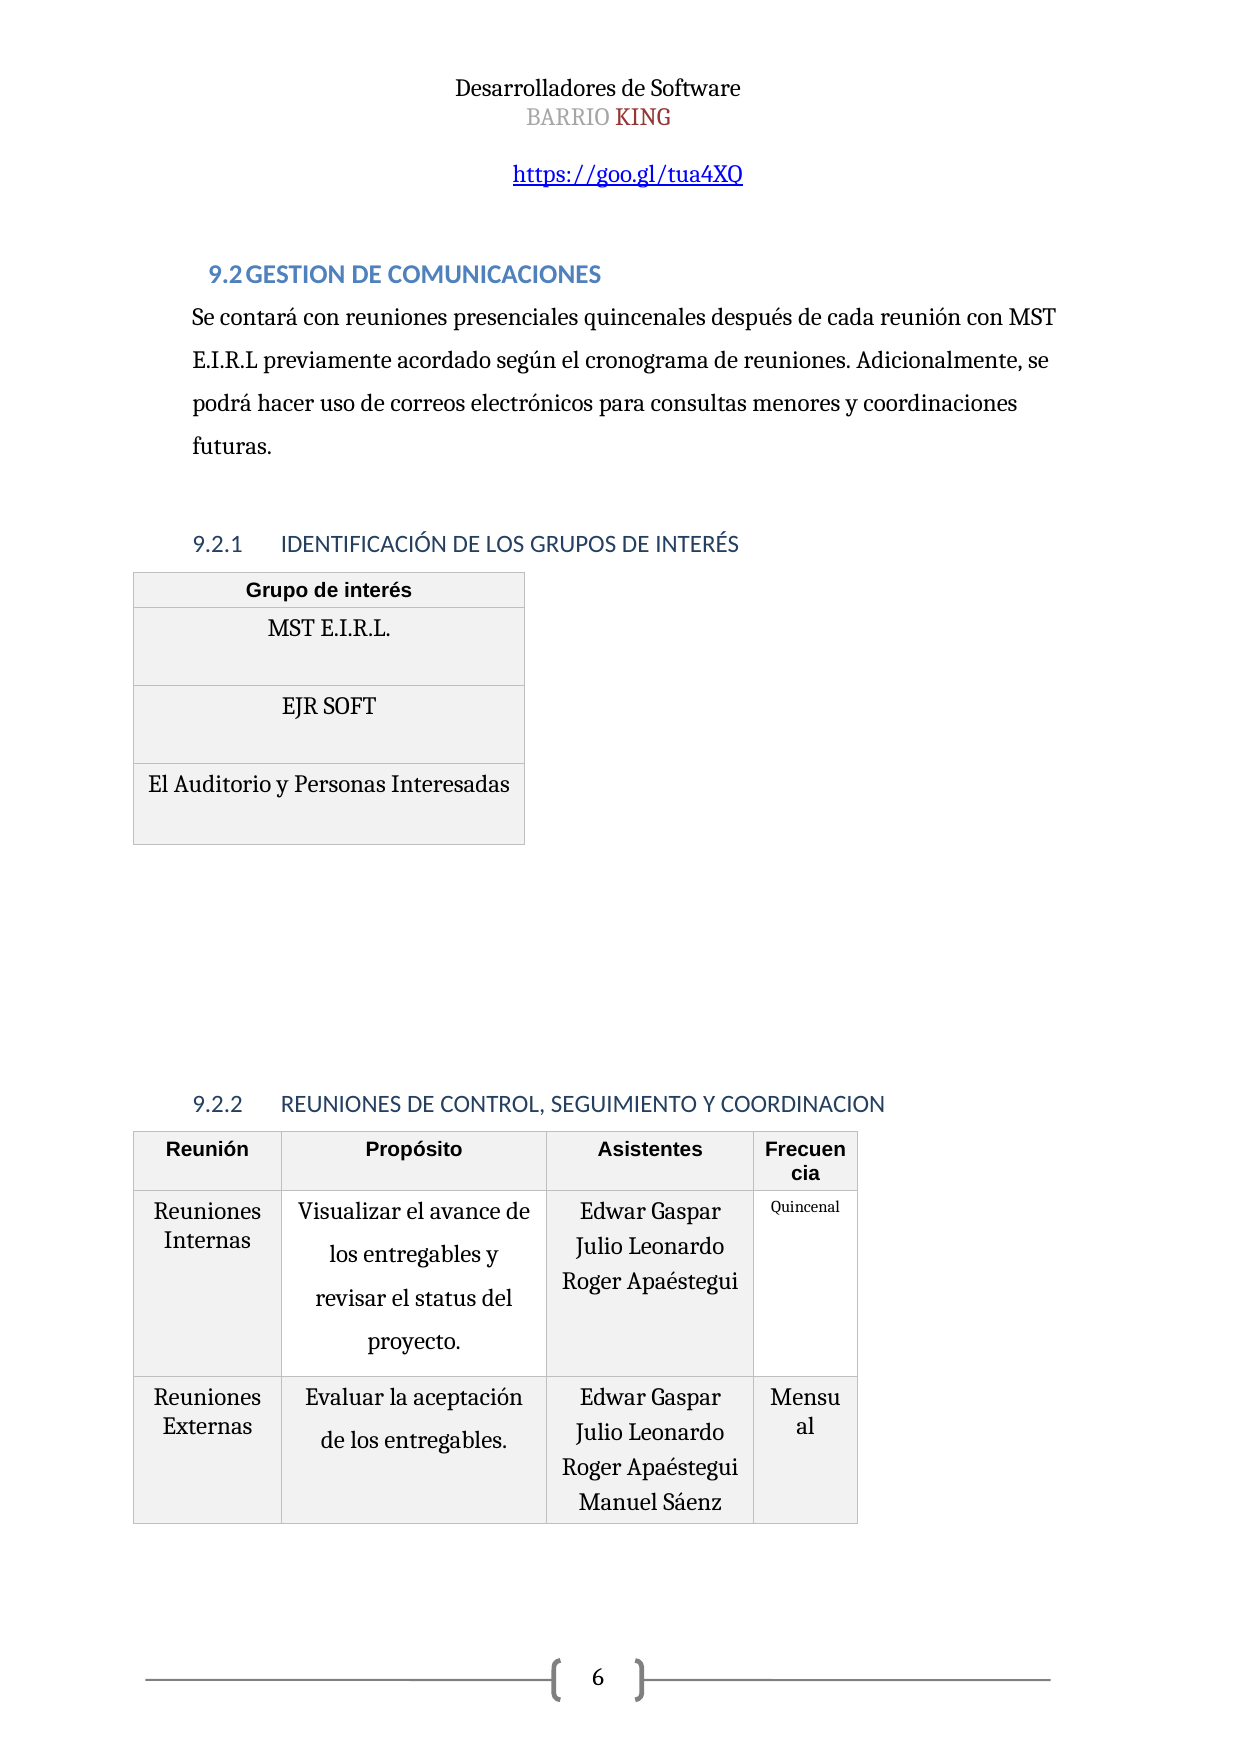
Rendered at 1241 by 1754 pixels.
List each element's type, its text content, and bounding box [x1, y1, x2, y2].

subtitle REUNIONES DE CONTROL, SEGUIMIENTO Y COORDINACION [192, 1088, 1063, 1118]
table_cell Evaluar la aceptación de los entregables. [282, 1377, 546, 1523]
table_cell Reuniones Externas [134, 1377, 281, 1523]
table_cell Edwar Gaspar Julio Leonardo Roger Apaéstegui Manuel Sáenz [547, 1377, 753, 1523]
table_cell Edwar Gaspar Julio Leonardo Roger Apaéstegui [547, 1191, 753, 1376]
table_cell Mensual [754, 1377, 857, 1523]
table_header Reunión [134, 1132, 281, 1190]
table_cell Quincenal [754, 1191, 857, 1376]
subtitle GESTION DE COMUNICACIONES [208, 257, 1063, 290]
table_cell MST E.I.R.L. [134, 608, 524, 685]
text https://goo.gl/tua4XQ [192, 160, 1063, 189]
subtitle IDENTIFICACIÓN DE LOS GRUPOS DE INTERÉS [192, 529, 1063, 559]
table_header Grupo de interés [134, 573, 524, 607]
table_header Frecuencia [754, 1132, 857, 1190]
text Se contará con reuniones presenciales quincenales después de cada reunión con MST E.I.R.L previamente acordado según el cronograma de reuniones. Adicionalmente, se podrá hacer uso de correos electrónicos para consultas menores y coordinaciones futuras. [192, 302, 1063, 461]
table_cell Visualizar el avance de los entregables y revisar el status del proyecto. [282, 1191, 546, 1376]
table_header Propósito [282, 1132, 546, 1190]
table_header Asistentes [547, 1132, 753, 1190]
table_cell EJR SOFT [134, 686, 524, 763]
table_cell Reuniones Internas [134, 1191, 281, 1376]
table_cell El Auditorio y Personas Interesadas [134, 764, 524, 844]
